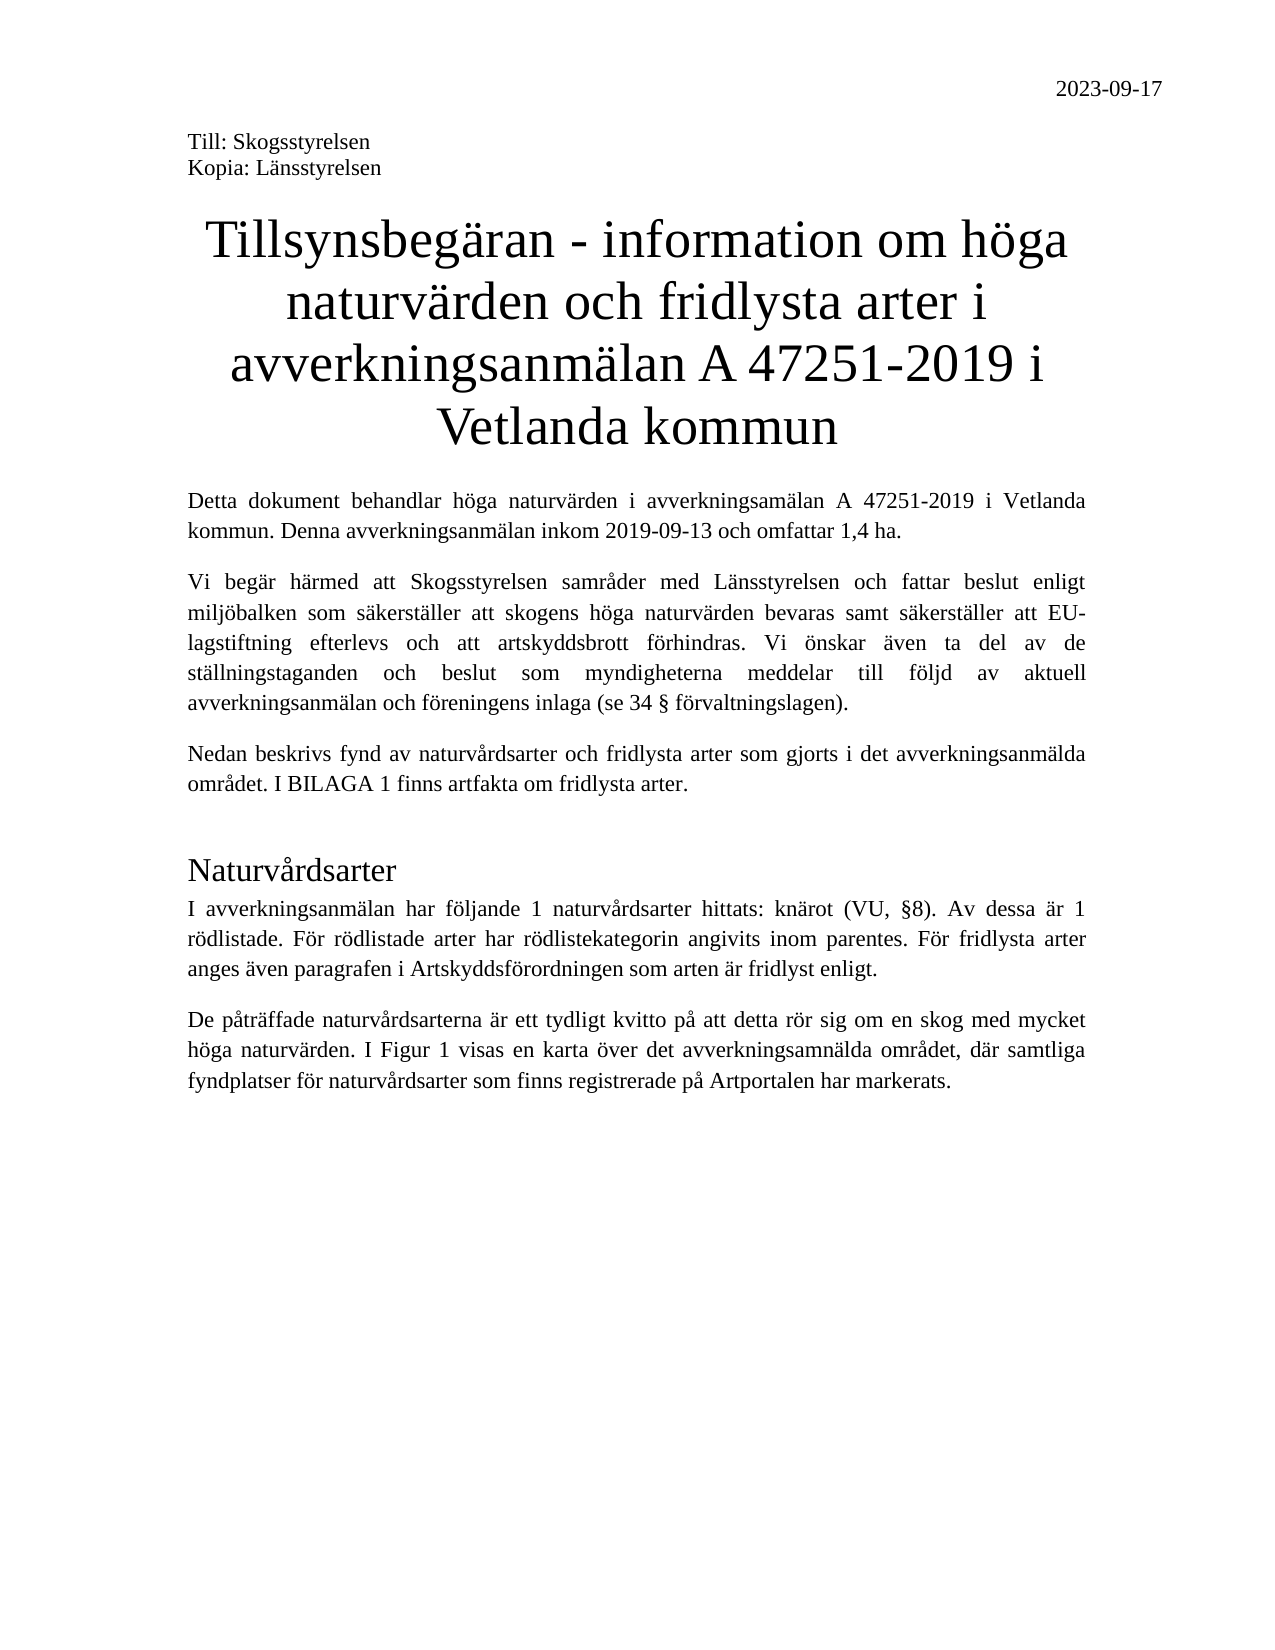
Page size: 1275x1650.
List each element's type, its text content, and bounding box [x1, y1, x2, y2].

text Vi begär härmed att Skogsstyrelsen samråder med Länsstyrelsen och fattar beslut enligt miljöbalken som säkerställer att skogens höga naturvärden bevaras samt säkerställer att EU-lagstiftning efterlevs och att artskyddsbrott förhindras. Vi önskar även ta del av de ställningstaganden och beslut som myndigheterna meddelar till följd av aktuell avverkningsanmälan och föreningens inlaga (se 34 § förvaltningslagen). [187, 568, 1087, 716]
text Detta dokument behandlar höga naturvärden i avverkningsamälan A 47251-2019 i Vetlanda kommun. Denna avverkningsanmälan inkom 2019-09-13 och omfattar 1,4 ha. [187, 487, 1087, 544]
title Tillsynsbegäran - information om höga naturvärden och fridlysta arter i avverkningsanmälan A 47251-2019 i Vetlanda kommun [187, 207, 1087, 456]
subtitle Naturvårdsarter [187, 851, 1087, 889]
text I avverkningsanmälan har följande 1 naturvårdsarter hittats: knärot (VU, §8). Av dessa är 1 rödlistade. För rödlistade arter har rödlistekategorin angivits inom parentes. För fridlysta arter anges även paragrafen i Artskyddsförordningen som arten är fridlyst enligt. [187, 895, 1087, 982]
text Nedan beskrivs fynd av naturvårdsarter och fridlysta arter som gjorts i det avverkningsanmälda området. I BILAGA 1 finns artfakta om fridlysta arter. [187, 740, 1087, 797]
text De påträffade naturvårdsarterna är ett tydligt kvitto på att detta rör sig om en skog med mycket höga naturvärden. I Figur 1 visas en karta över det avverkningsamnälda området, där samtliga fyndplatser för naturvårdsarter som finns registrerade på Artportalen har markerats. [187, 1006, 1087, 1093]
